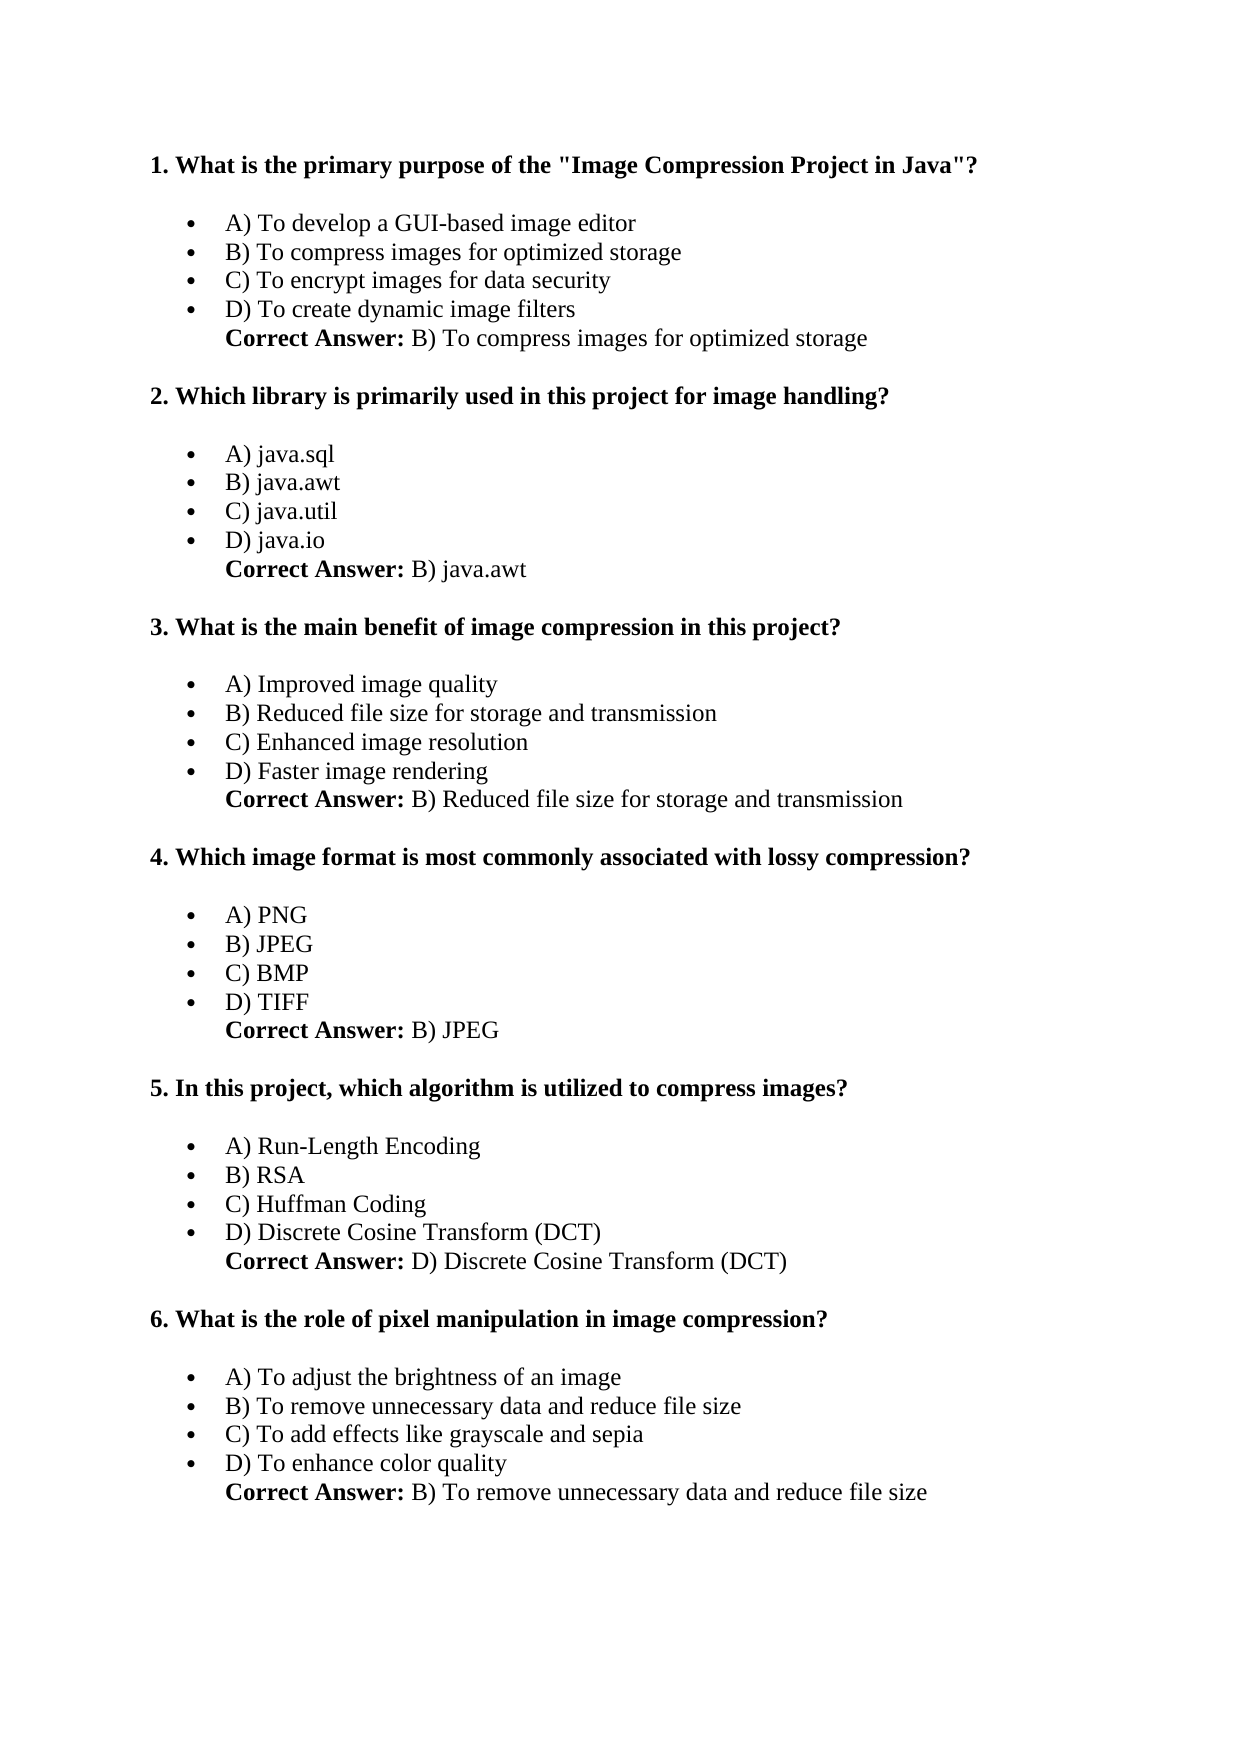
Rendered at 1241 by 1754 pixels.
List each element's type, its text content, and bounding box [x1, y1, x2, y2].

list A) java.sql [187, 439, 1090, 467]
list B) JPEG [187, 929, 1090, 958]
list B) To remove unnecessary data and reduce file size [187, 1391, 1090, 1419]
list D) Discrete Cosine Transform (DCT) Correct Answer: D) Discrete Cosine Transform (DCT) [187, 1217, 1090, 1275]
list A) To develop a GUI-based image editor [187, 208, 1090, 237]
text 5. In this project, which algorithm is utilized to compress images? [150, 1073, 1090, 1102]
list D) java.io Correct Answer: B) java.awt [187, 525, 1090, 582]
list C) Huffman Coding [187, 1189, 1090, 1217]
list A) Run-Length Encoding [187, 1131, 1090, 1160]
text 1. What is the primary purpose of the "Image Compression Project in Java"? [150, 150, 1090, 179]
text 2. Which library is primarily used in this project for image handling? [150, 381, 1090, 409]
text 3. What is the main benefit of image compression in this project? [150, 612, 1090, 640]
list C) To add effects like grayscale and sepia [187, 1419, 1090, 1448]
list A) To adjust the brightness of an image [187, 1362, 1090, 1391]
list B) java.awt [187, 467, 1090, 496]
list B) To compress images for optimized storage [187, 237, 1090, 265]
list B) RSA [187, 1160, 1090, 1189]
list D) TIFF Correct Answer: B) JPEG [187, 987, 1090, 1044]
text 4. Which image format is most commonly associated with lossy compression? [150, 842, 1090, 871]
list B) Reduced file size for storage and transmission [187, 698, 1090, 727]
list D) Faster image rendering Correct Answer: B) Reduced file size for storage and transmission [187, 756, 1090, 813]
list A) Improved image quality [187, 669, 1090, 698]
list C) java.util [187, 496, 1090, 525]
list A) PNG [187, 900, 1090, 929]
list C) BMP [187, 958, 1090, 987]
list C) To encrypt images for data security [187, 265, 1090, 294]
list D) To enhance color quality Correct Answer: B) To remove unnecessary data and reduce file size [187, 1448, 1090, 1506]
list D) To create dynamic image filters Correct Answer: B) To compress images for optimized storage [187, 294, 1090, 352]
list C) Enhanced image resolution [187, 727, 1090, 756]
text 6. What is the role of pixel manipulation in image compression? [150, 1304, 1090, 1333]
